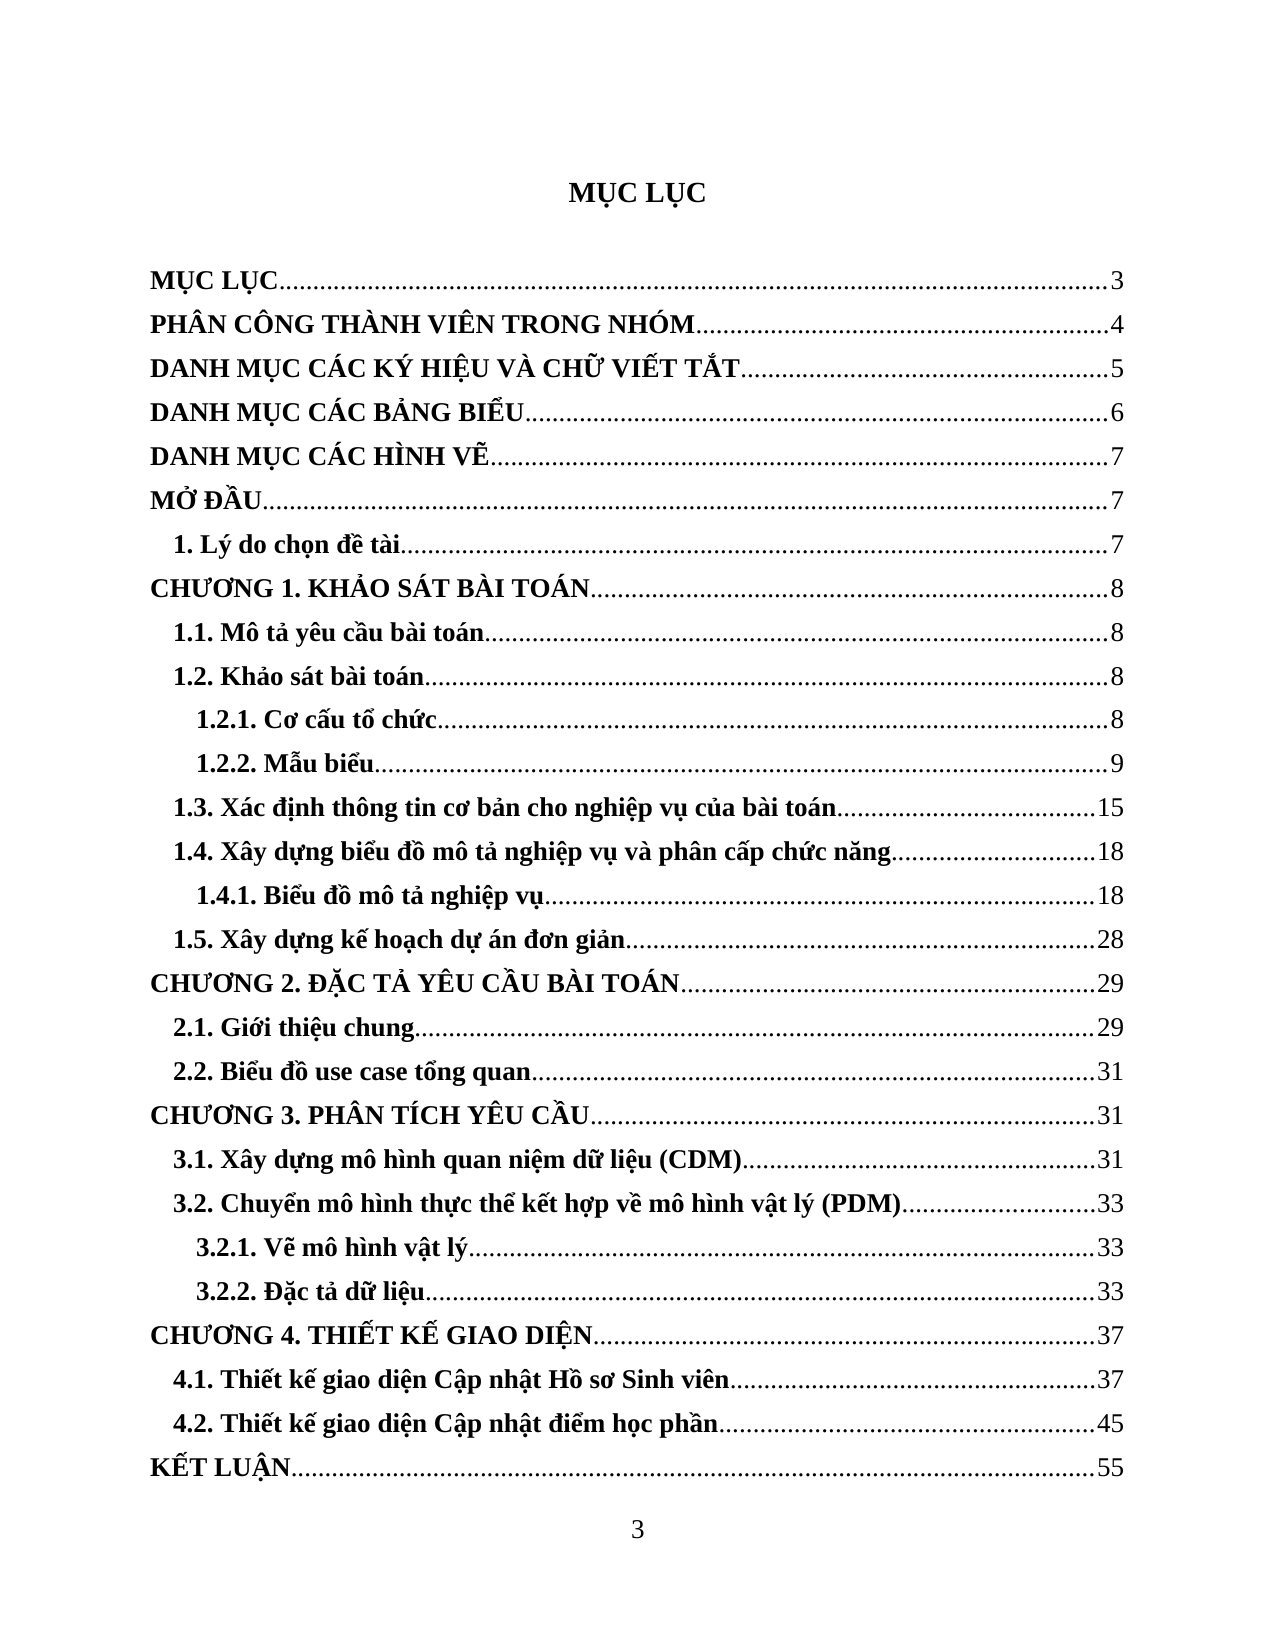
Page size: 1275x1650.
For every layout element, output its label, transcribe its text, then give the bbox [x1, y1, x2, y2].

subtitle MỤC LỤC [150, 175, 1125, 208]
